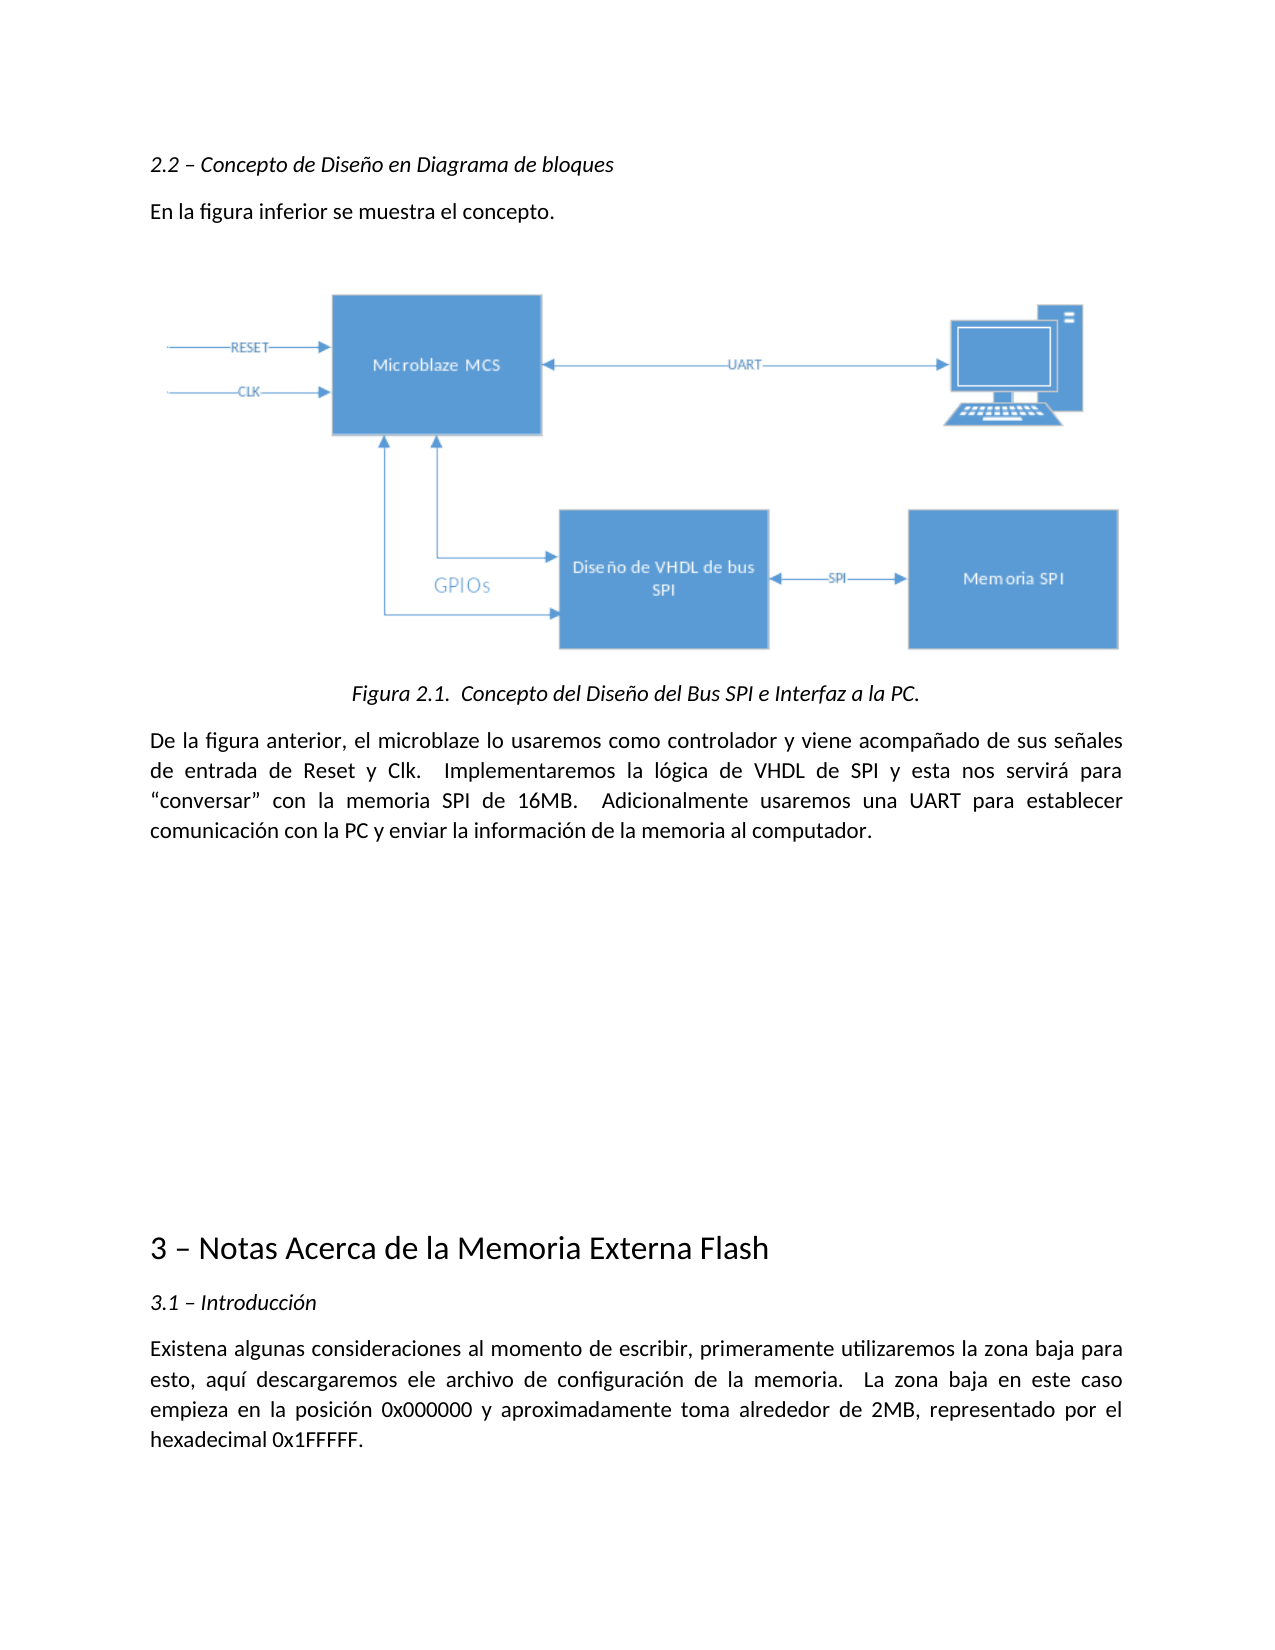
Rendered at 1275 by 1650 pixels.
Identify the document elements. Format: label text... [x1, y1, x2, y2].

text Existena algunas consideraciones al momento de escribir, primeramente utilizaremos la zona baja para esto, aquí descargaremos ele archivo de configuración de la memoria. La zona baja en este caso empieza en la posición 0x000000 y aproximadamente toma alrededor de 2MB, representado por el hexadecimal 0x1FFFFF. [150, 1334, 1125, 1453]
text Figura 2.1. Concepto del Diseño del Bus SPI e Interfaz a la PC. [150, 679, 1125, 707]
text 2.2 – Concepto de Diseño en Diagrama de bloques [150, 150, 1125, 178]
text 3.1 – Introducción [150, 1288, 1125, 1316]
text 3 – Notas Acerca de la Memoria Externa Flash [150, 1227, 1125, 1268]
text De la figura anterior, el microblaze lo usaremos como controlador y viene acompañado de sus señales de entrada de Reset y Clk. Implementaremos la lógica de VHDL de SPI y esta nos servirá para “conversar” con la memoria SPI de 16MB. Adicionalmente usaremos una UART para establecer comunicación con la PC y enviar la información de la memoria al computador. [150, 726, 1125, 844]
text En la figura inferior se muestra el concepto. [150, 197, 1125, 225]
